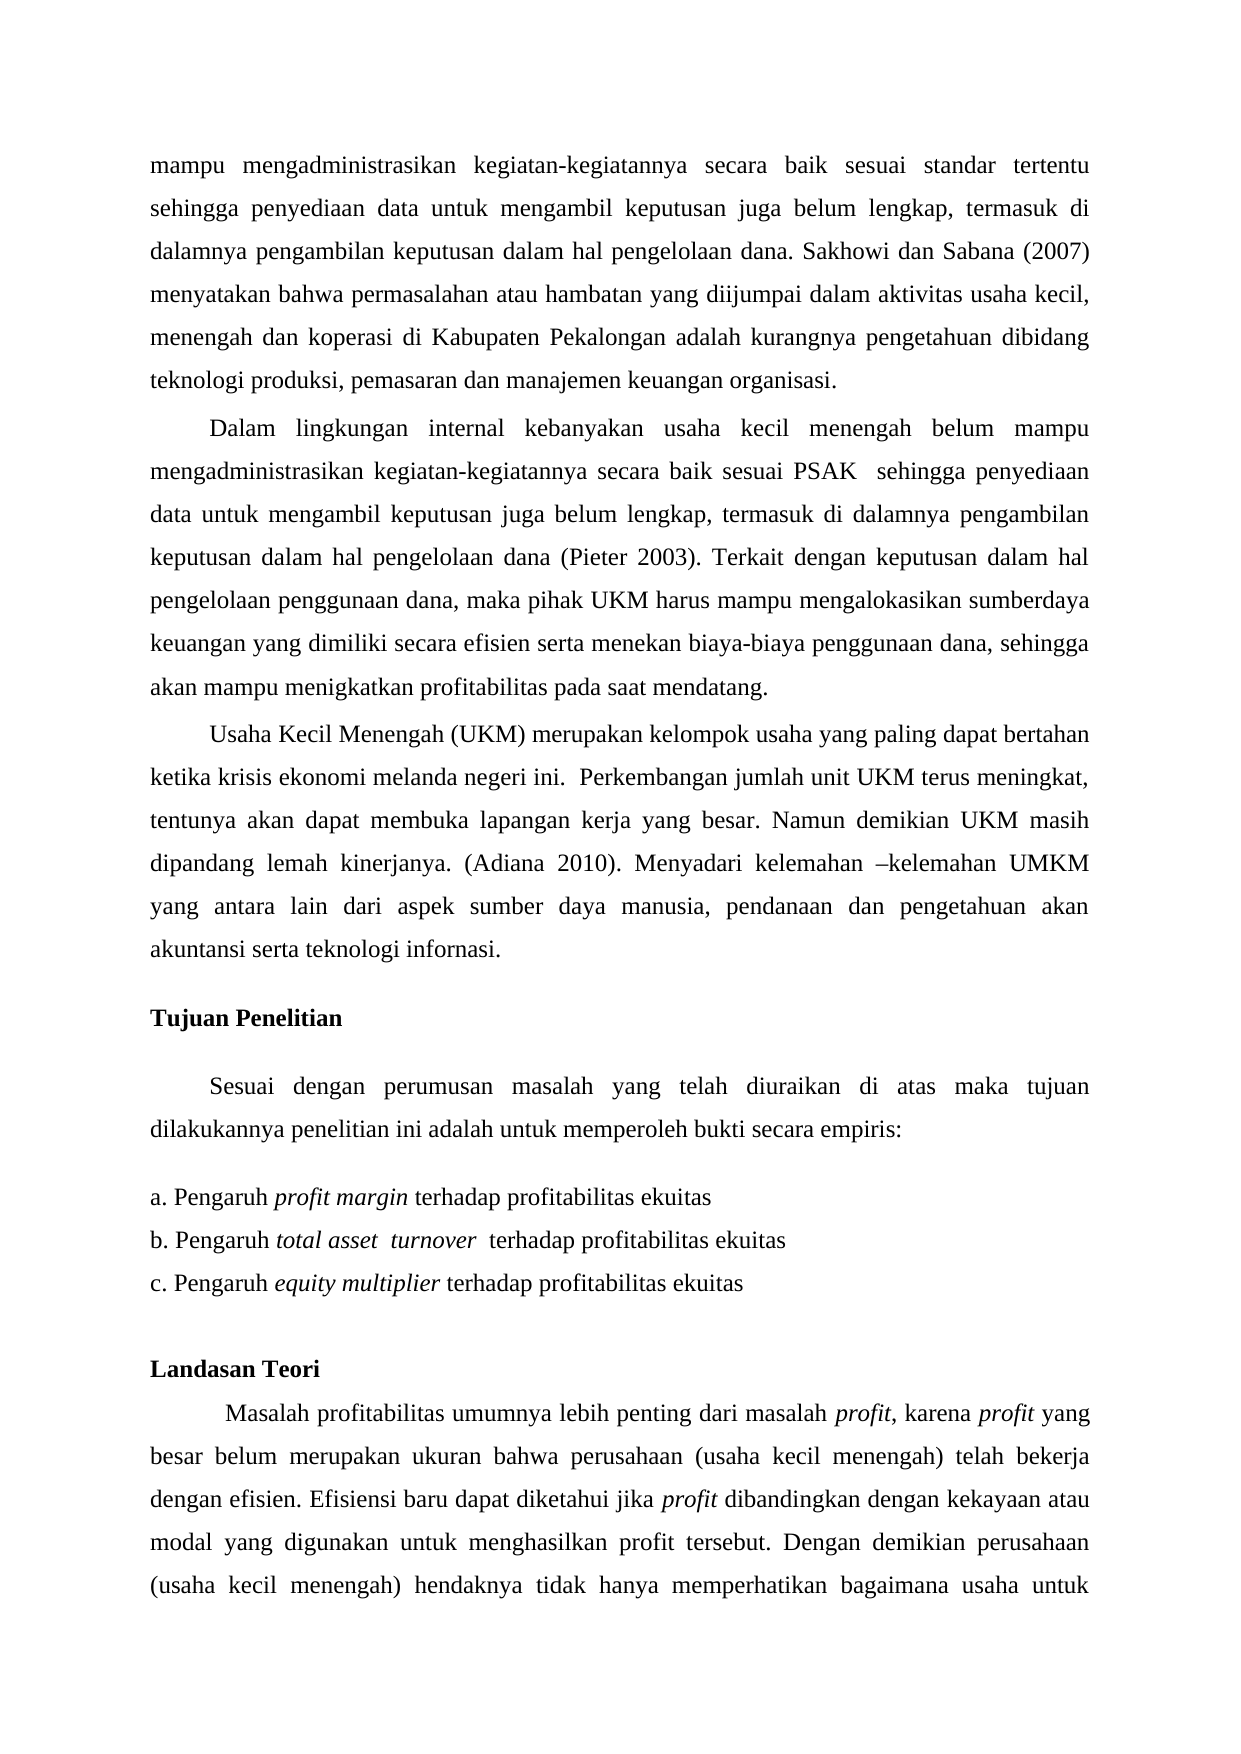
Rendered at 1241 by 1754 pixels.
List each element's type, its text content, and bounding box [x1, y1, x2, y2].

text b. Pengaruh total asset turnover terhadap profitabilitas ekuitas [150, 1225, 1090, 1254]
text Landasan Teori [150, 1354, 1090, 1383]
text Tujuan Penelitian [150, 1003, 1090, 1031]
text a. Pengaruh profit margin terhadap profitabilitas ekuitas [150, 1182, 1090, 1211]
text c. Pengaruh equity multiplier terhadap profitabilitas ekuitas [150, 1268, 1090, 1297]
text Sesuai dengan perumusan masalah yang telah diuraikan di atas maka tujuan dilakukannya penelitian ini adalah untuk memperoleh bukti secara empiris: [150, 1071, 1090, 1143]
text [150, 1398, 1090, 1599]
text Dalam lingkungan internal kebanyakan usaha kecil menengah belum mampu mengadministrasikan kegiatan-kegiatannya secara baik sesuai PSAK sehingga penyediaan data untuk mengambil keputusan juga belum lengkap, termasuk di dalamnya pengambilan keputusan dalam hal pengelolaan dana (Pieter 2003). Terkait dengan keputusan dalam hal pengelolaan penggunaan dana, maka pihak UKM harus mampu mengalokasikan sumberdaya keuangan yang dimiliki secara efisien serta menekan biaya-biaya penggunaan dana, sehingga akan mampu menigkatkan profitabilitas pada saat mendatang. [150, 413, 1090, 700]
list Usaha Kecil Menengah (UKM) merupakan kelompok usaha yang paling dapat bertahan ketika krisis ekonomi melanda negeri ini. Perkembangan jumlah unit UKM terus meningkat, tentunya akan dapat membuka lapangan kerja yang besar. Namun demikian UKM masih dipandang lemah kinerjanya. (Adiana 2010). Menyadari kelemahan –kelemahan UMKM yang antara lain dari aspek sumber daya manusia, pendanaan dan pengetahuan akan akuntansi serta teknologi infornasi. [150, 719, 1090, 963]
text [150, 150, 1090, 394]
